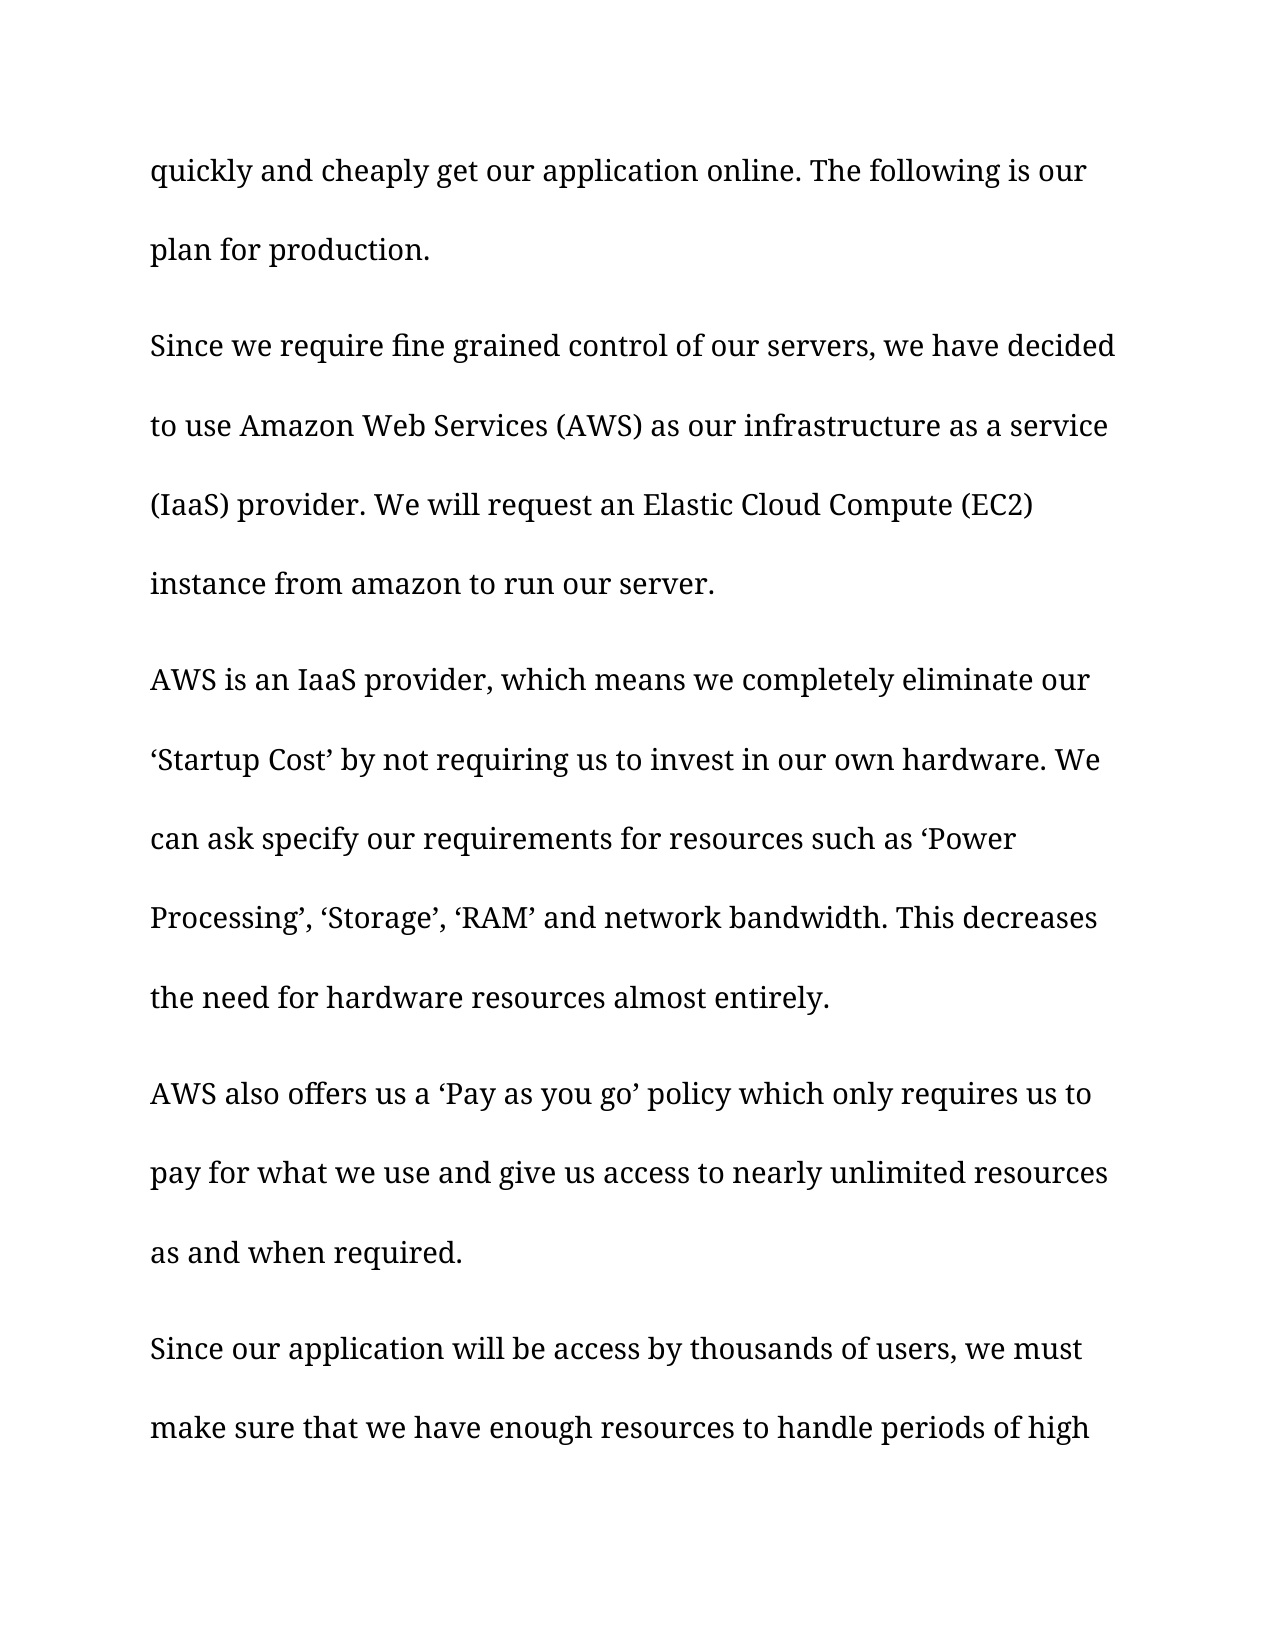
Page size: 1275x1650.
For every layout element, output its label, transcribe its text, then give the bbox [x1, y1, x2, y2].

text Since we require fine grained control of our servers, we have decided to use Amazon Web Services (AWS) as our infrastructure as a service (IaaS) provider. We will request an Elastic Cloud Compute (EC2) instance from amazon to run our server. [150, 325, 1125, 603]
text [150, 150, 1125, 269]
text AWS also offers us a ‘Pay as you go’ policy which only requires us to pay for what we use and give us access to nearly unlimited resources as and when required. [150, 1073, 1125, 1272]
text AWS is an IaaS provider, which means we completely eliminate our ‘Startup Cost’ by not requiring us to invest in our own hardware. We can ask specify our requirements for resources such as ‘Power Processing’, ‘Storage’, ‘RAM’ and network bandwidth. This decreases the need for hardware resources almost entirely. [150, 659, 1125, 1017]
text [150, 1328, 1125, 1447]
